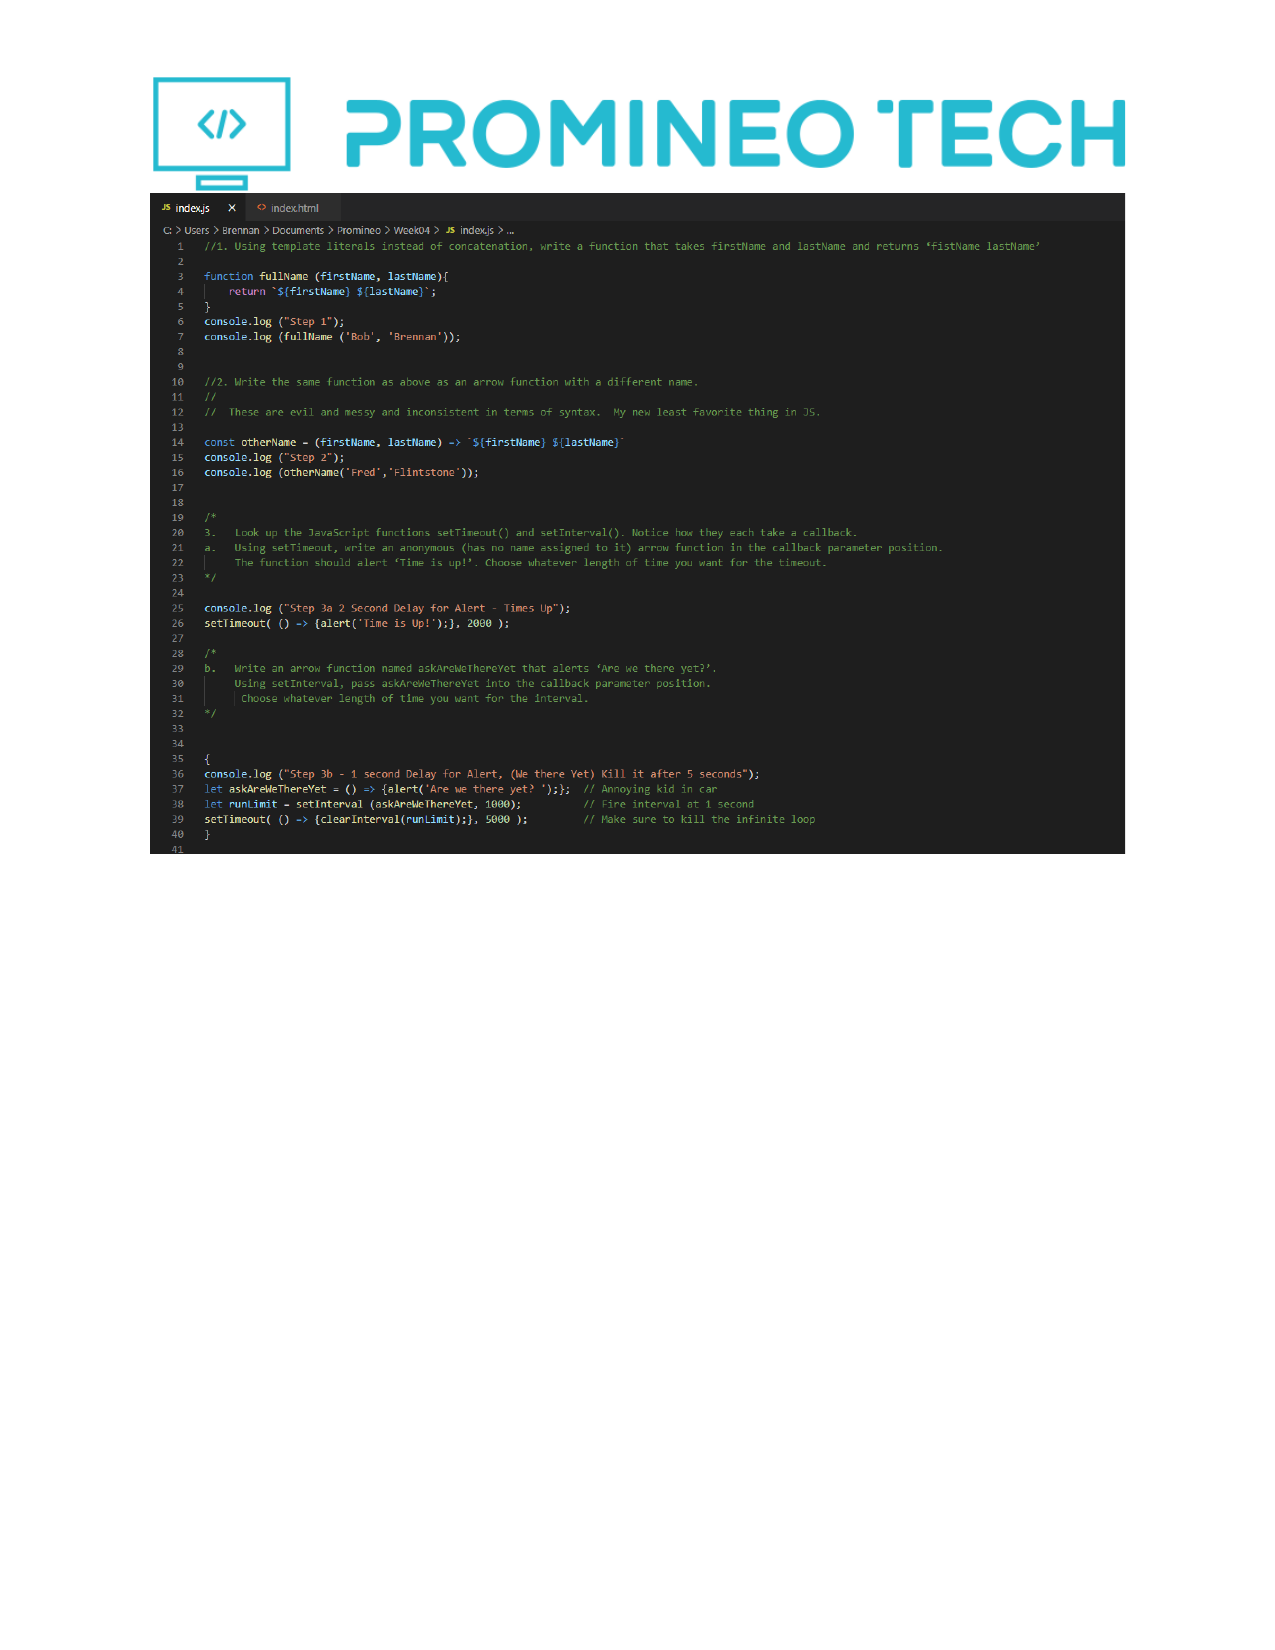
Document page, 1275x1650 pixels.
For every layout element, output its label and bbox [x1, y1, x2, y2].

picture [150, 75, 1125, 854]
